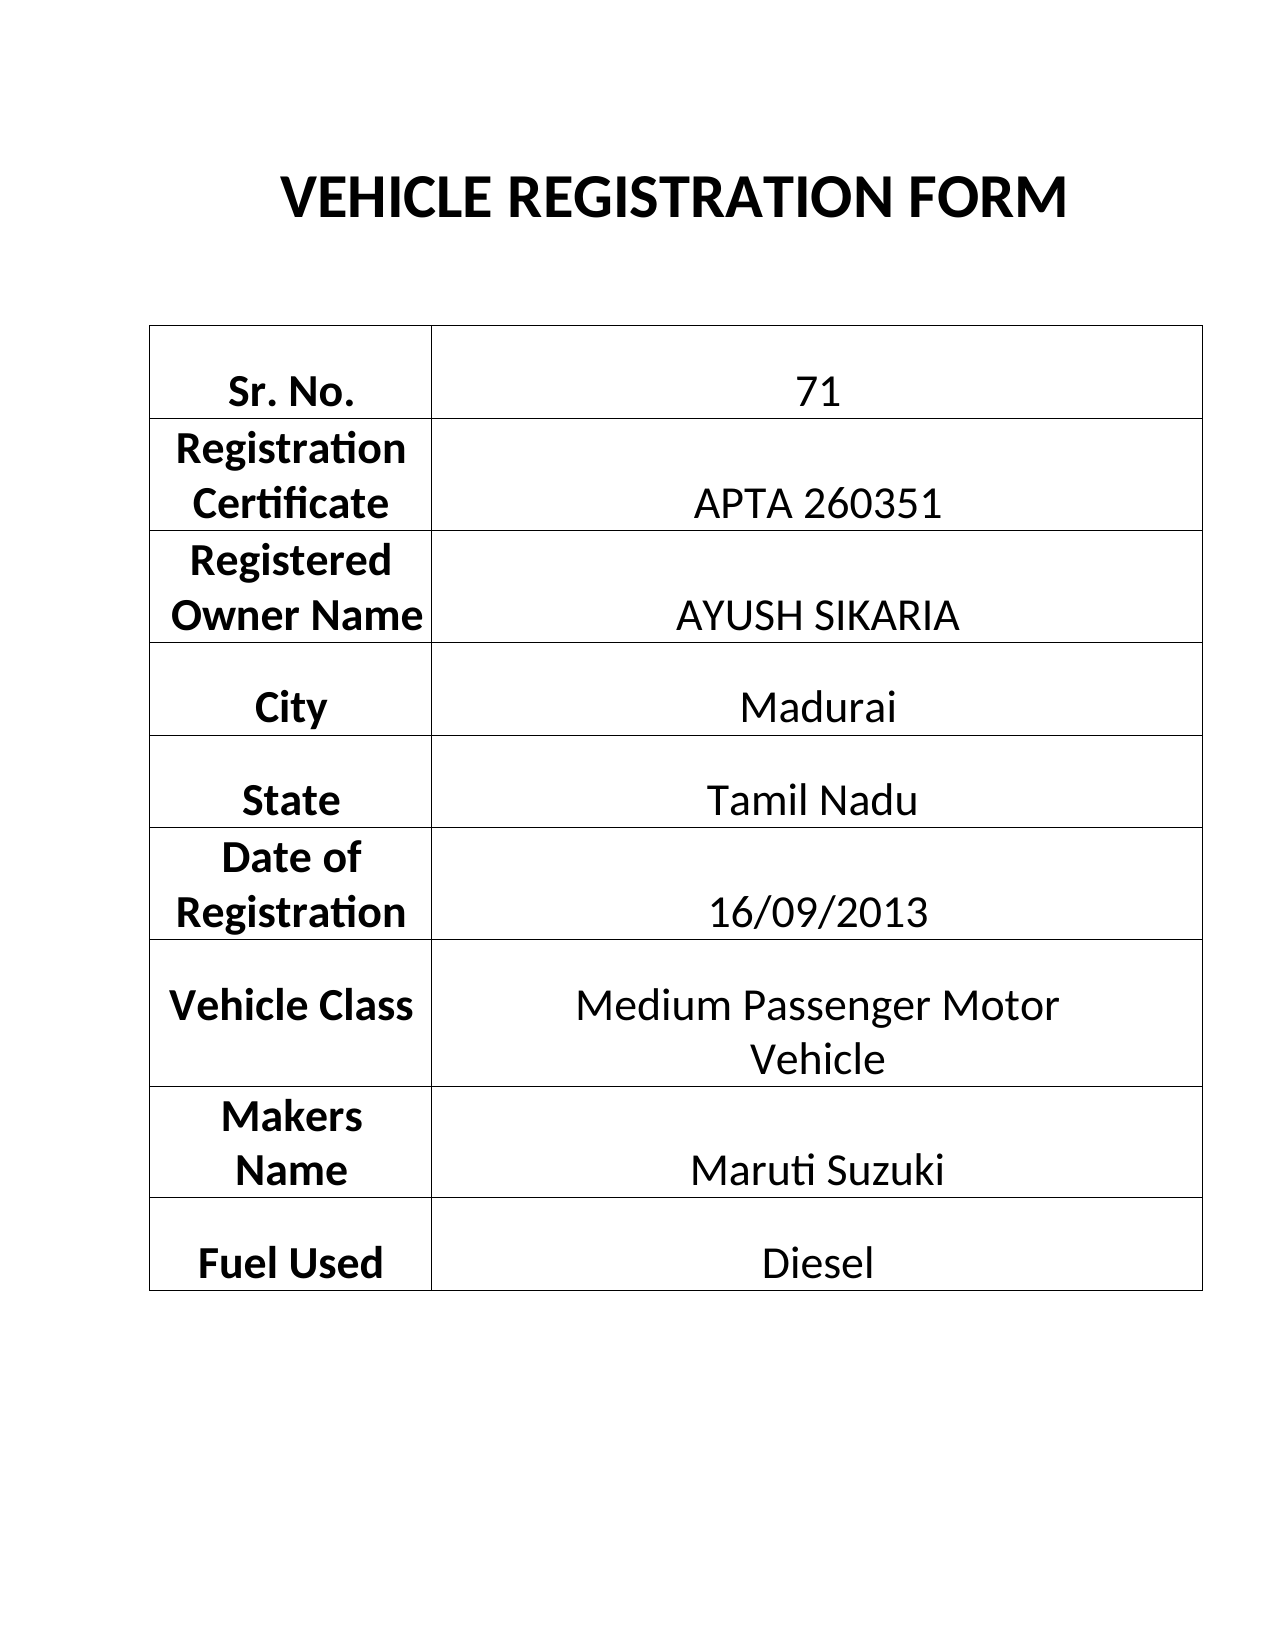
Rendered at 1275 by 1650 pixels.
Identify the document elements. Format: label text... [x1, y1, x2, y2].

table_cell Maruti Suzuki [432, 1087, 1202, 1197]
table_cell Fuel Used [150, 1198, 431, 1290]
table_cell Registration Certificate [150, 419, 431, 530]
table_cell State [150, 736, 431, 827]
text VEHICLE REGISTRATION FORM [278, 156, 1071, 233]
table_cell Medium Passenger Motor Vehicle [432, 940, 1202, 1086]
table_cell Makers Name [150, 1087, 431, 1197]
table_cell Vehicle Class [150, 940, 431, 1086]
table_header Sr. No. [150, 326, 431, 418]
table_cell Diesel [432, 1198, 1202, 1290]
table_cell APTA 260351 [432, 419, 1202, 530]
table_cell City [150, 643, 431, 734]
table_cell AYUSH SIKARIA [432, 531, 1202, 642]
table_cell Tamil Nadu [432, 736, 1202, 827]
table_header 71 [432, 326, 1202, 418]
table_cell 16/09/2013 [432, 828, 1202, 939]
table_cell Madurai [432, 643, 1202, 734]
table_cell Date of Registration [150, 828, 431, 939]
table_cell Registered Owner Name [150, 531, 431, 642]
